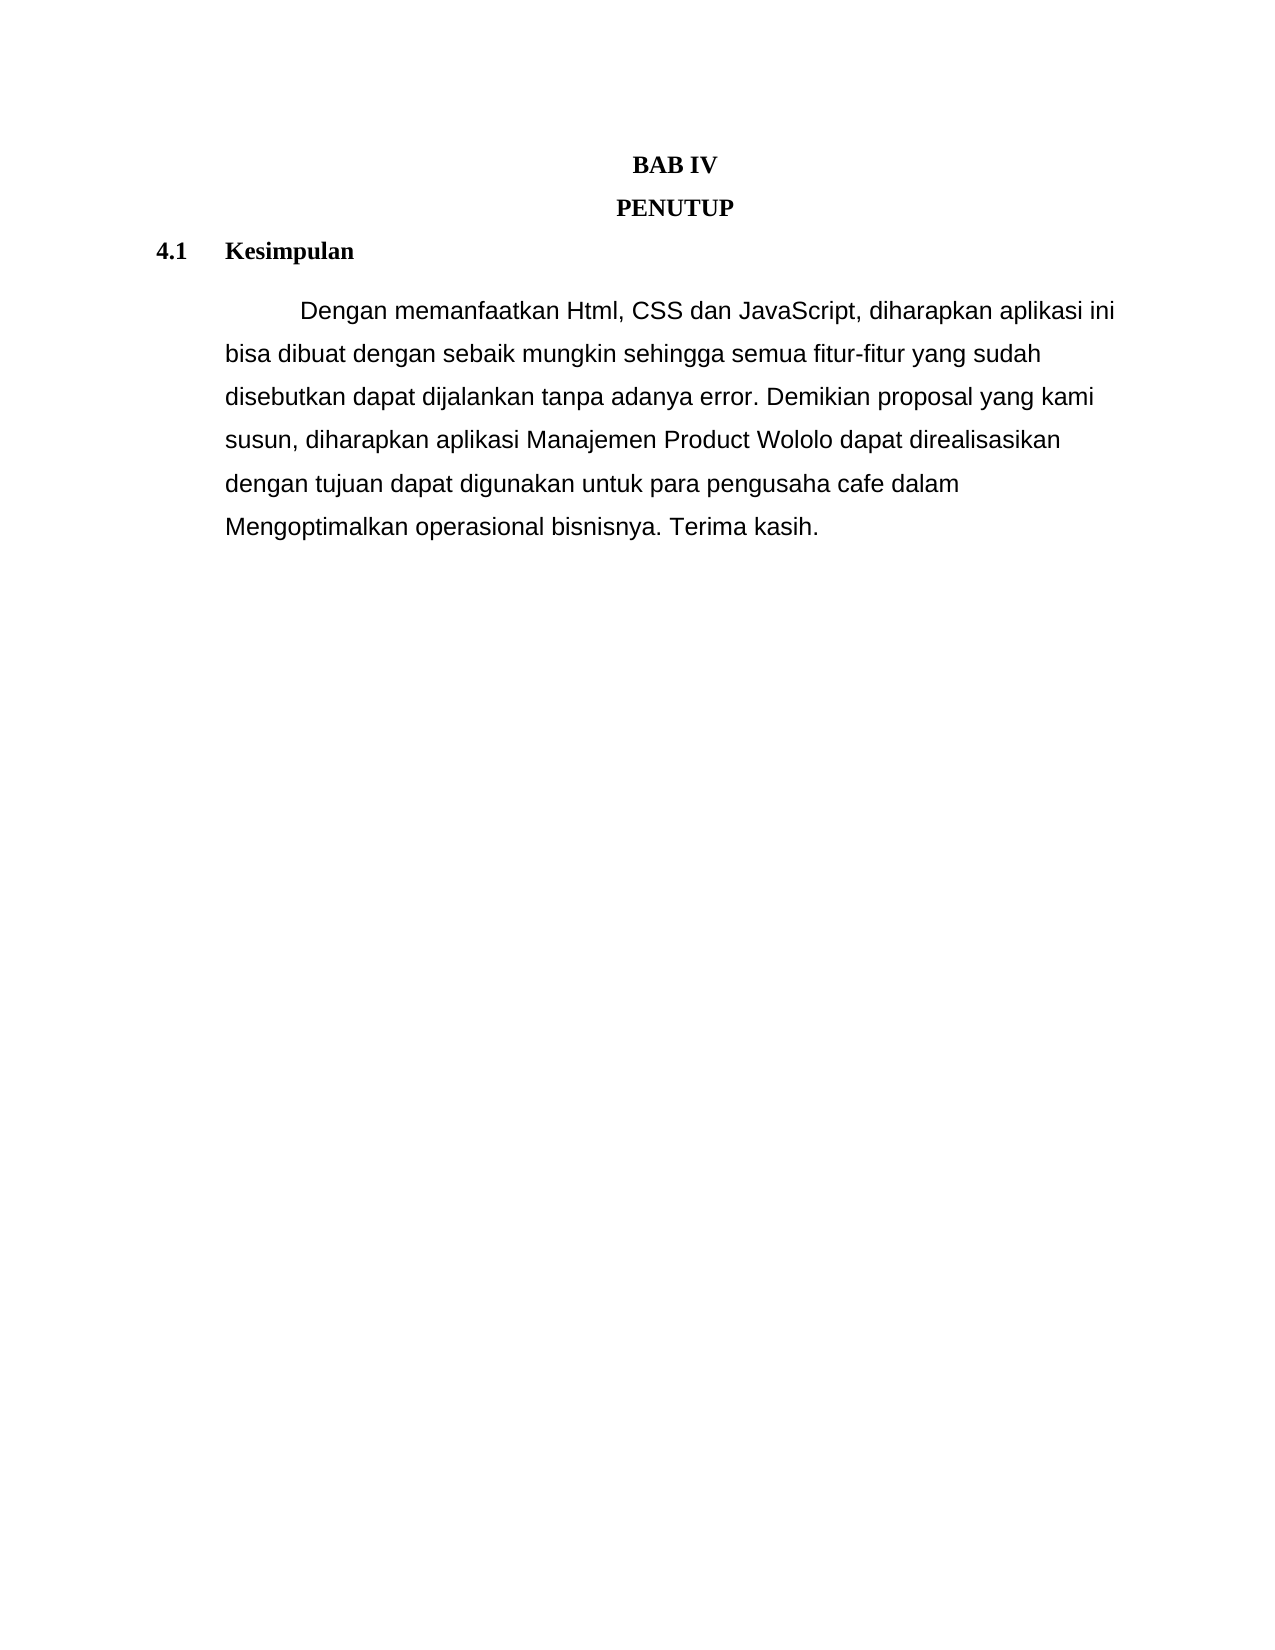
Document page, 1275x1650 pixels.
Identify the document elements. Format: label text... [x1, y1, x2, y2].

list Kesimpulan [187, 236, 1125, 265]
list PENUTUP [225, 193, 1125, 222]
text Dengan memanfaatkan Html, CSS dan JavaScript, diharapkan aplikasi ini bisa dibuat dengan sebaik mungkin sehingga semua fitur-fitur yang sudah disebutkan dapat dijalankan tanpa adanya error. Demikian proposal yang kami susun, diharapkan aplikasi Manajemen Product Wololo dapat direalisasikan dengan tujuan dapat digunakan untuk para pengusaha cafe dalam Mengoptimalkan operasional bisnisnya. Terima kasih. [225, 296, 1125, 541]
list BAB IV [225, 150, 1125, 179]
